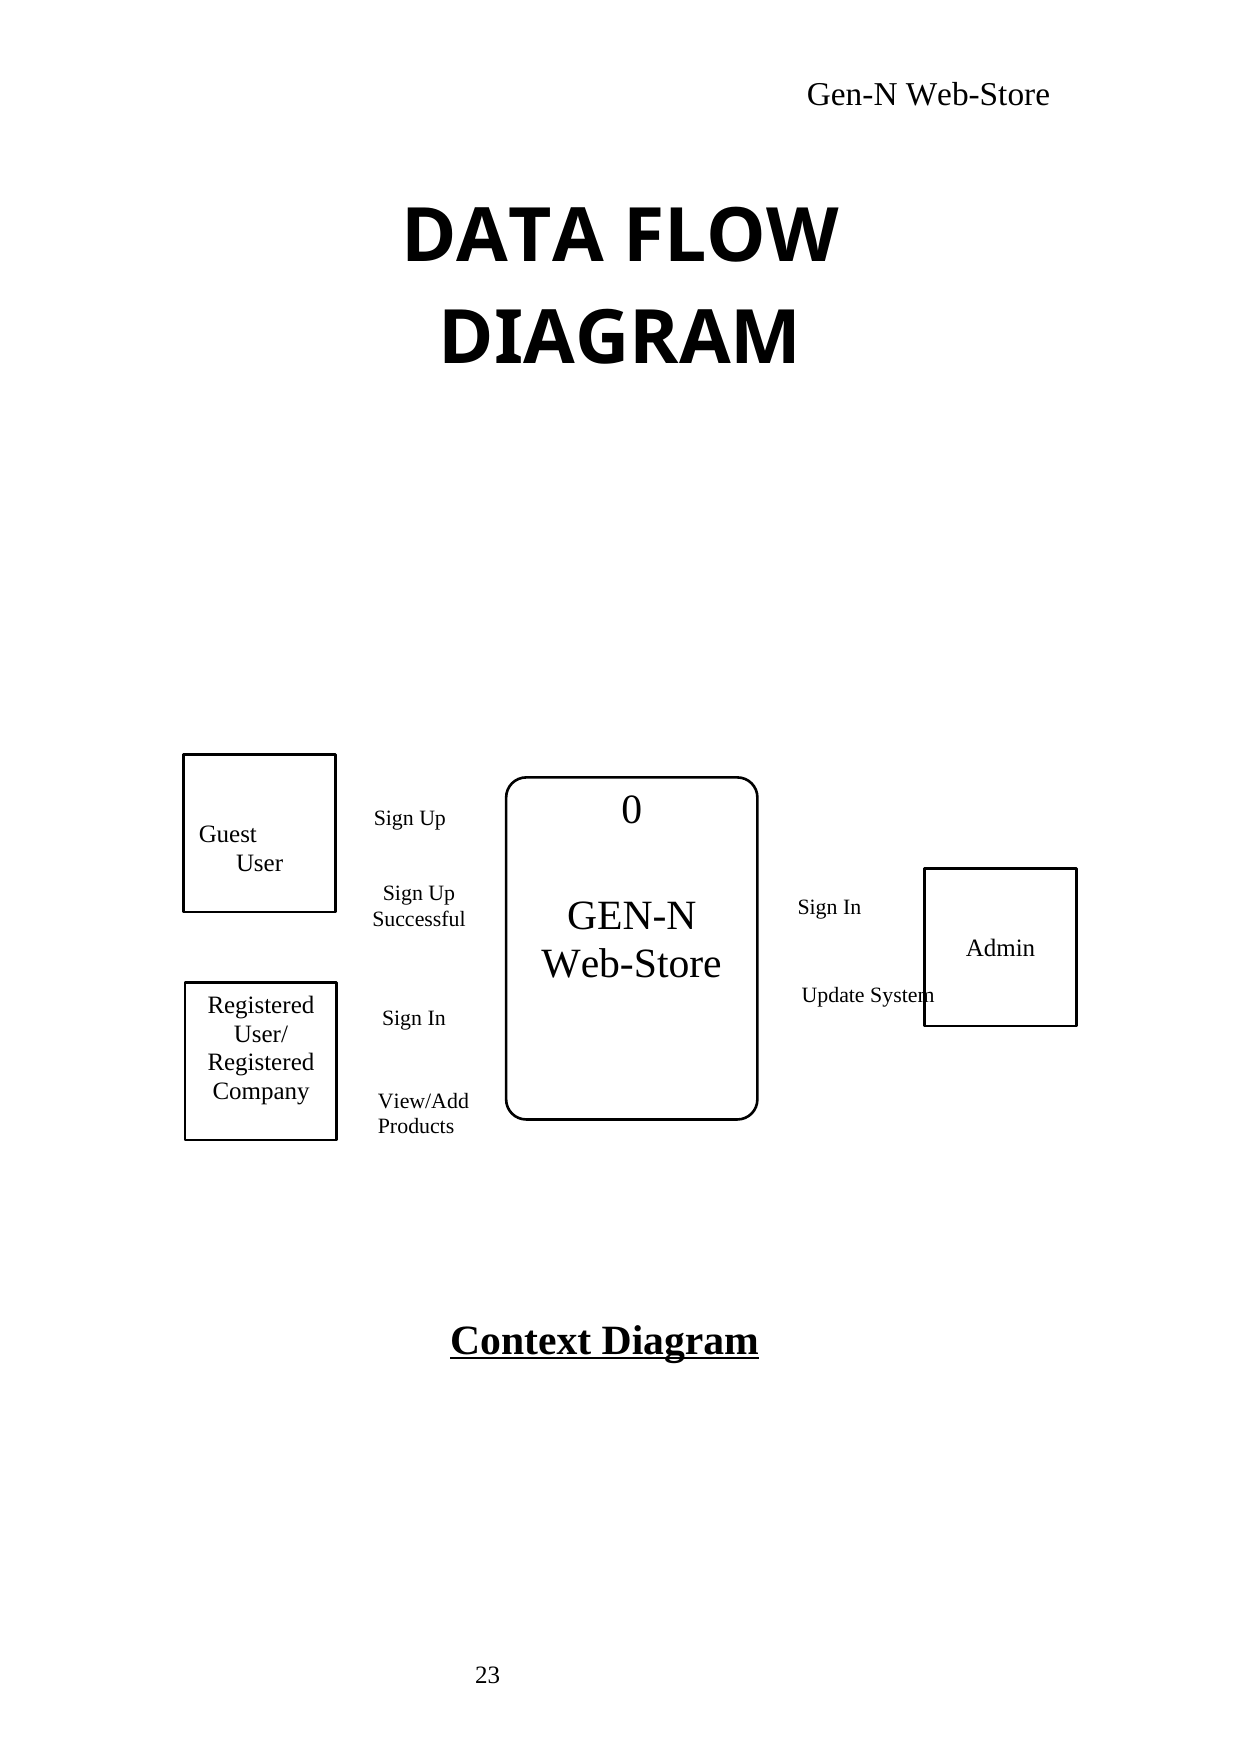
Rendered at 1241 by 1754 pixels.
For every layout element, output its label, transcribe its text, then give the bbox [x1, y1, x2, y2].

list DIAGRAM [150, 283, 1090, 386]
list DATA FLOW [150, 181, 1090, 283]
text Context Diagram [375, 1315, 1090, 1363]
